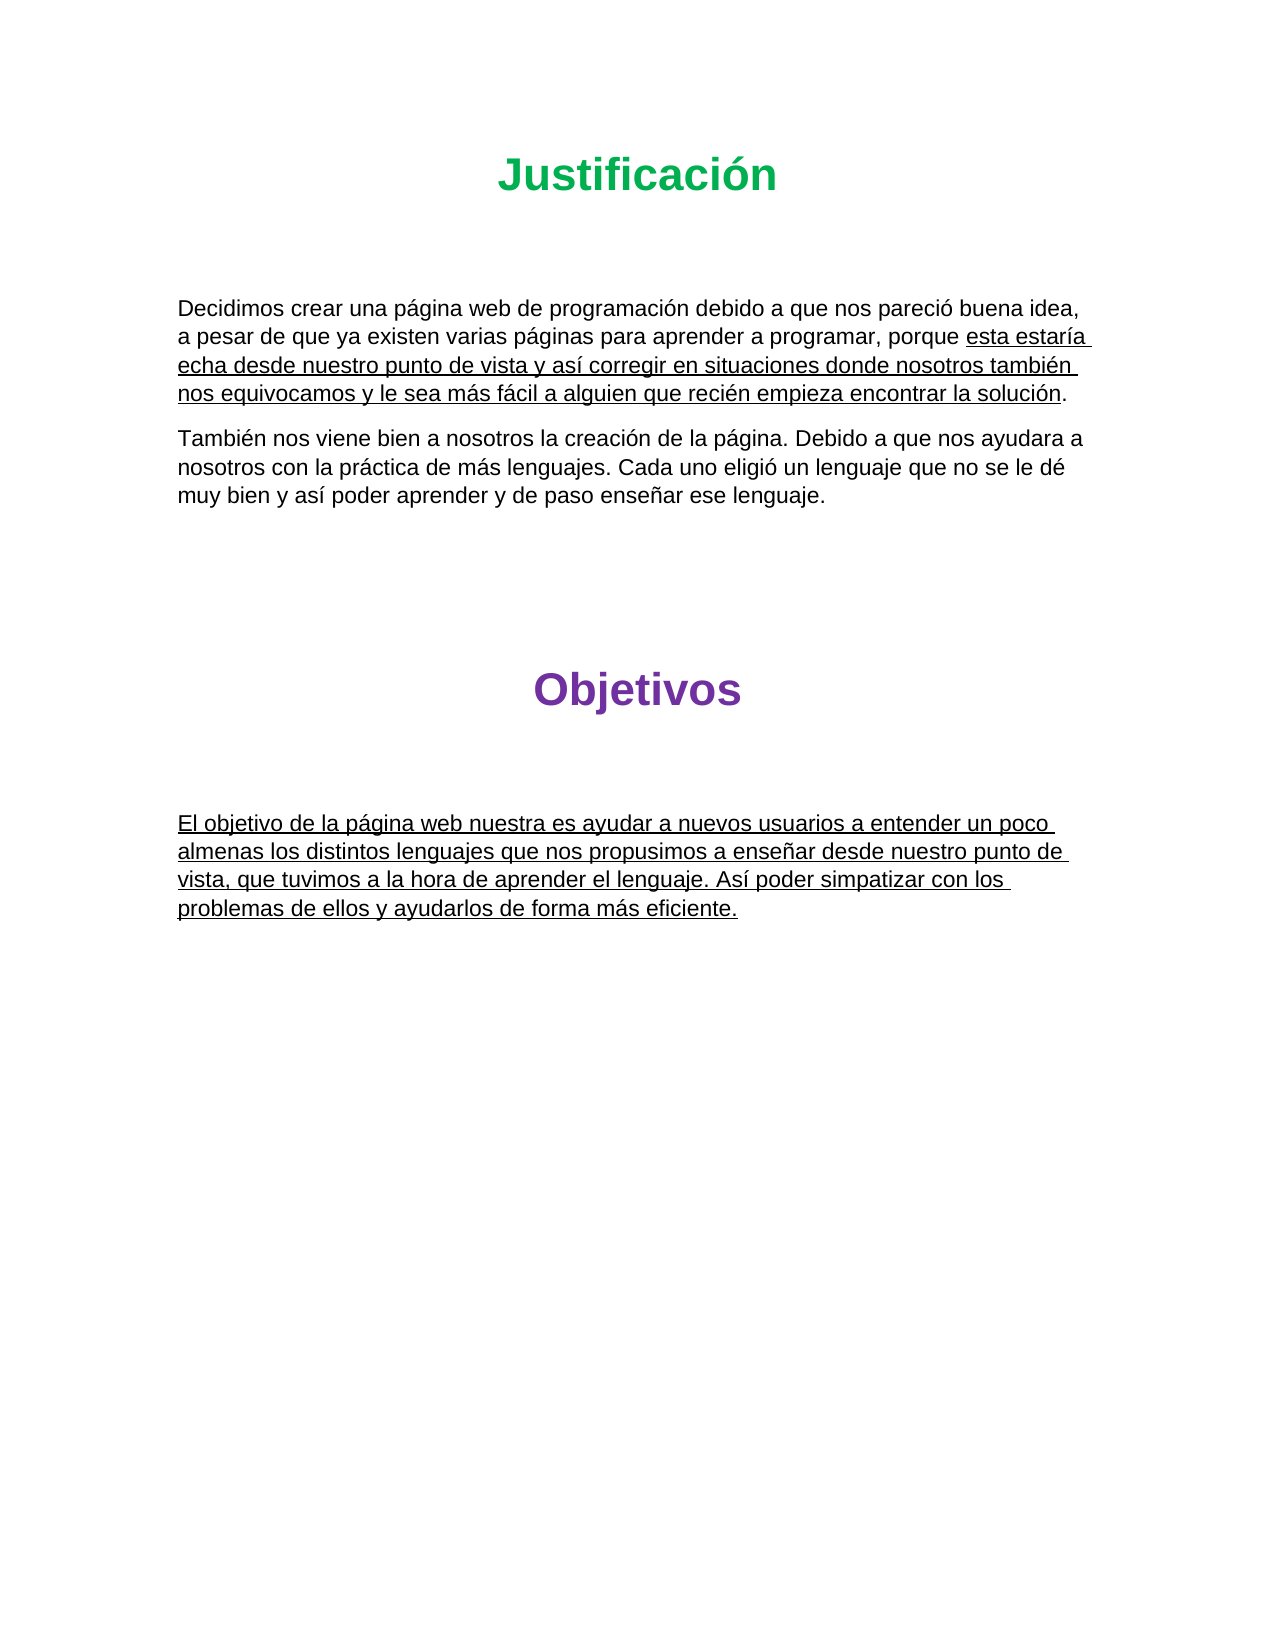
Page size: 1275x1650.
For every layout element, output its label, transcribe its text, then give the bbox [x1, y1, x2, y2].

text Objetivos [177, 662, 1098, 715]
text Justificación [177, 148, 1098, 200]
text Decidimos crear una página web de programación debido a que nos pareció buena idea, a pesar de que ya existen varias páginas para aprender a programar, porque esta estaría echa desde nuestro punto de vista y así corregir en situaciones donde nosotros también nos equivocamos y le sea más fácil a alguien que recién empieza encontrar la solución. [177, 295, 1098, 406]
text También nos viene bien a nosotros la creación de la página. Debido a que nos ayudara a nosotros con la práctica de más lenguajes. Cada uno eligió un lenguaje que no se le dé muy bien y así poder aprender y de paso enseñar ese lenguaje. [177, 425, 1098, 508]
text El objetivo de la página web nuestra es ayudar a nuevos usuarios a entender un poco almenas los distintos lenguajes que nos propusimos a enseñar desde nuestro punto de vista, que tuvimos a la hora de aprender el lenguaje. Así poder simpatizar con los problemas de ellos y ayudarlos de forma más eficiente. [177, 809, 1098, 921]
